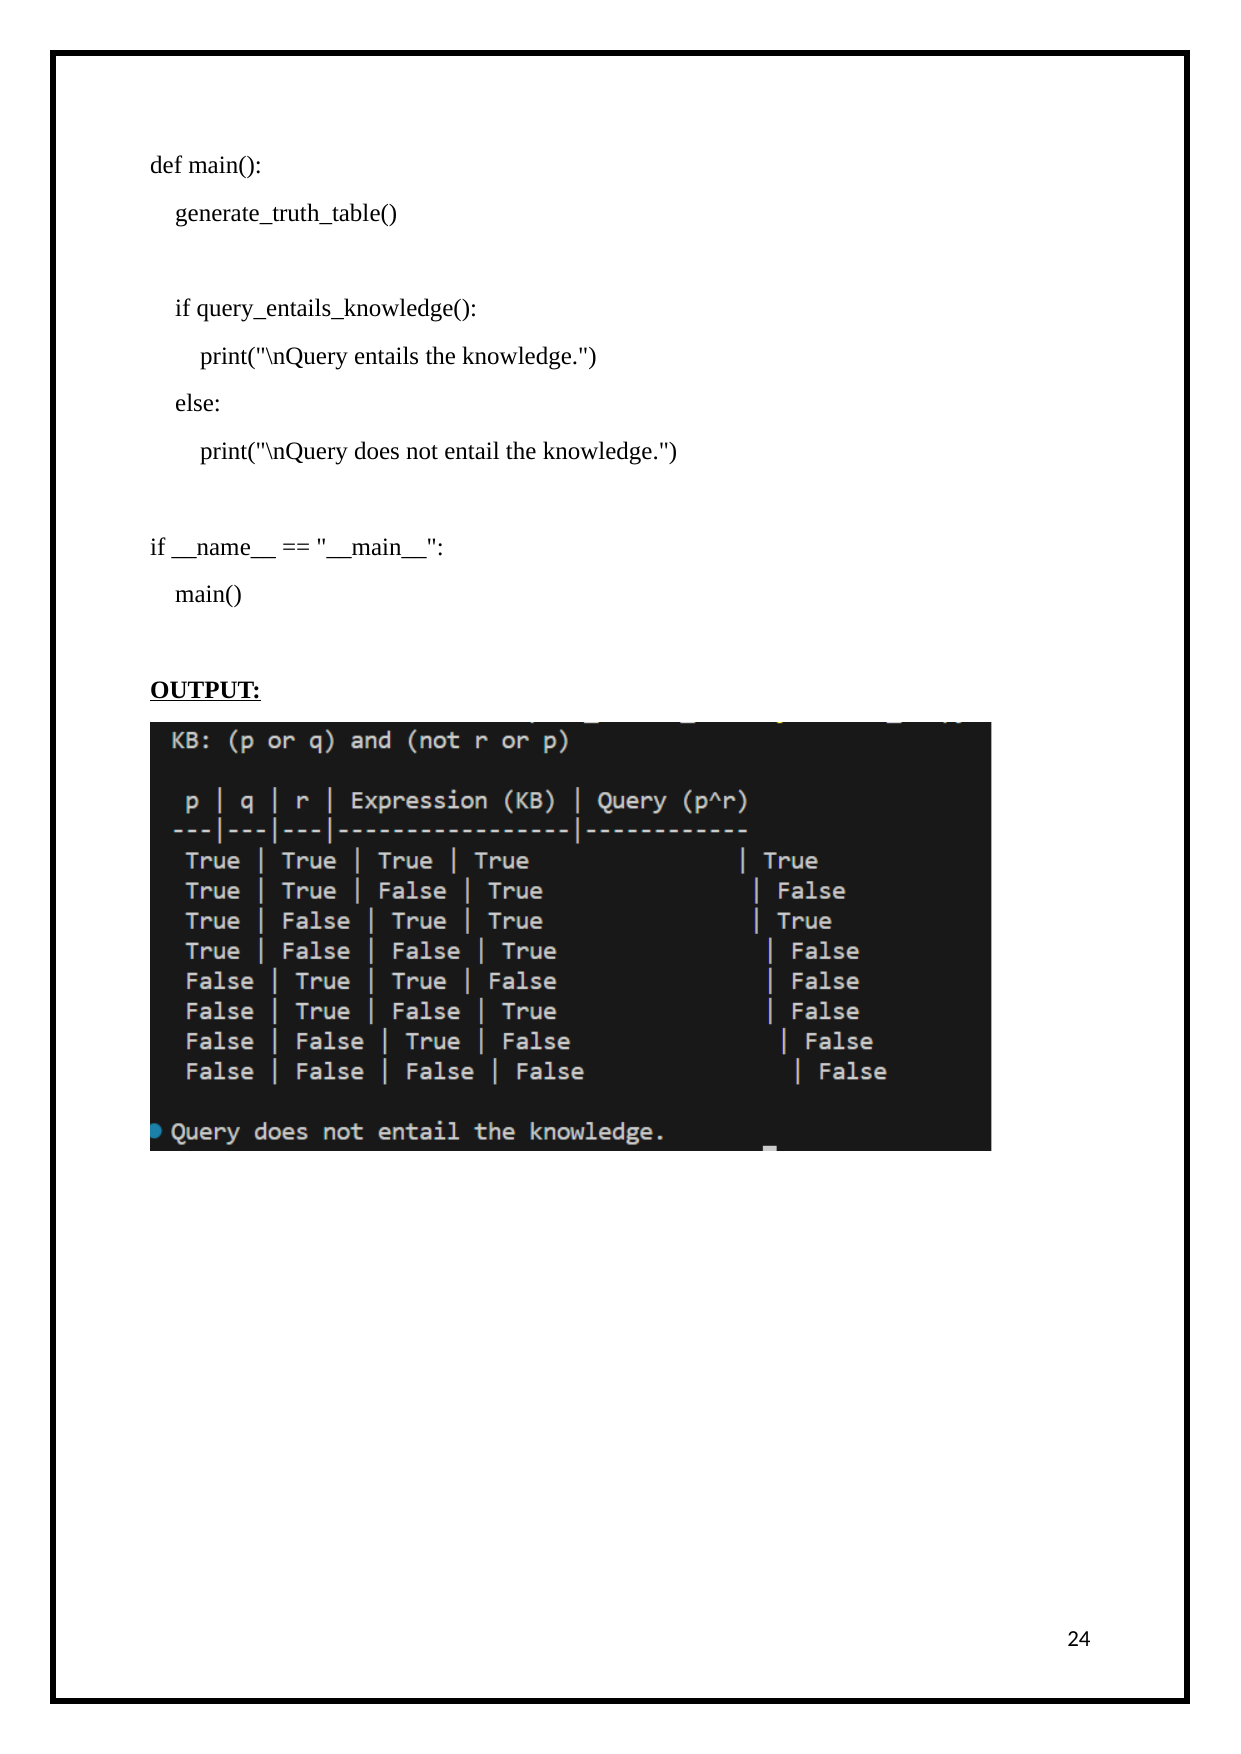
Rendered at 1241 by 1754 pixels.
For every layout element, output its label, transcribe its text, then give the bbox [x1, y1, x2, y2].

text def main(): [150, 150, 1090, 179]
text else: [150, 388, 1090, 417]
text print("\nQuery does not entail the knowledge.") [150, 436, 1090, 465]
text generate_truth_table() [150, 198, 1090, 226]
text if __name__ == "__main__": [150, 532, 1090, 560]
picture [150, 722, 992, 1151]
text main() [150, 579, 1090, 608]
text if query_entails_knowledge(): [150, 293, 1090, 322]
text OUTPUT: [150, 675, 1090, 703]
text print("\nQuery entails the knowledge.") [150, 341, 1090, 369]
